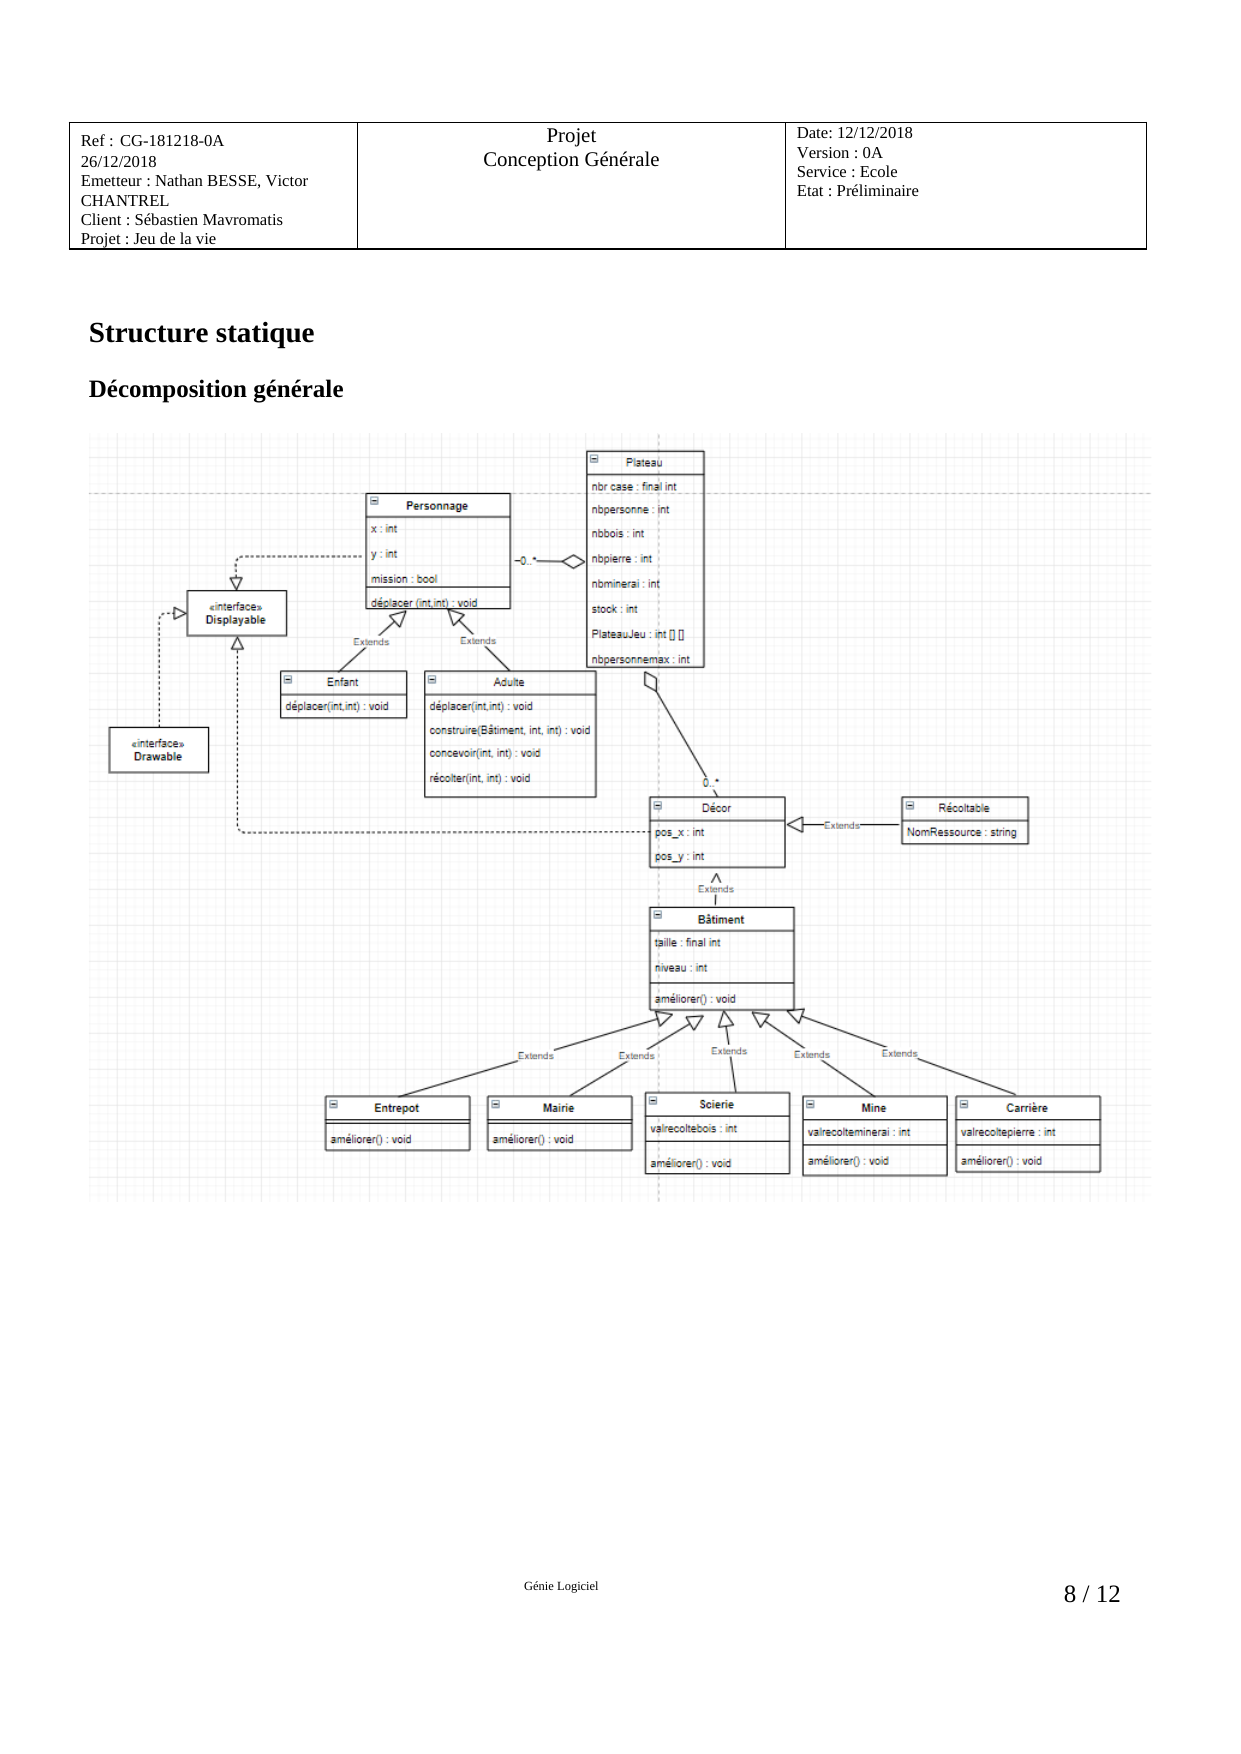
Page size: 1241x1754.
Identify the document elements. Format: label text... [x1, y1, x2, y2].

subtitle Structure statique [89, 316, 1152, 349]
subtitle Décomposition générale [89, 374, 1152, 403]
picture [88, 433, 1152, 1202]
